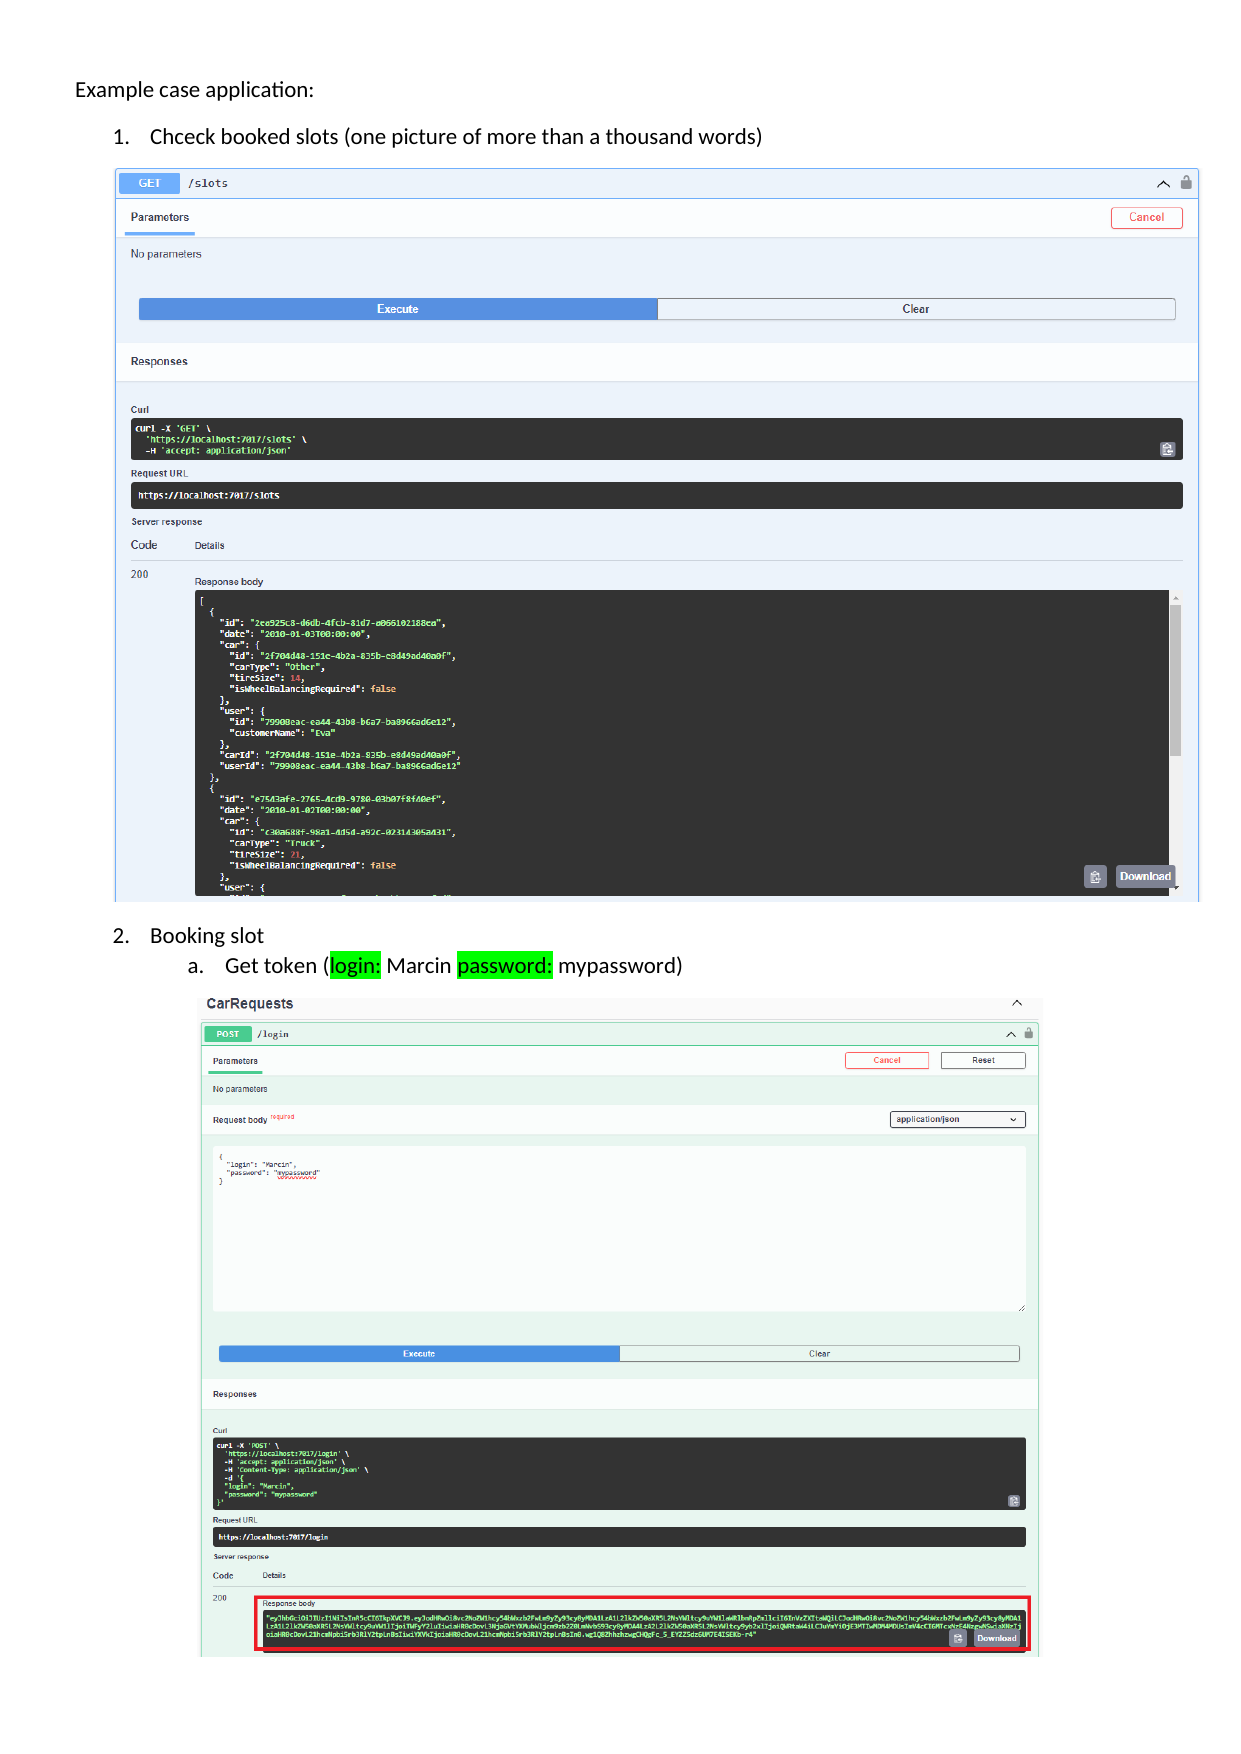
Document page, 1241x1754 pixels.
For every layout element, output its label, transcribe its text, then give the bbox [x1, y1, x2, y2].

text Example case application: [75, 75, 1165, 103]
list Booking slot [112, 921, 1165, 949]
list Chceck booked slots (one picture of more than a thousand words) [112, 122, 1165, 150]
list Get token (login: Marcin password: mypassword) [553, 951, 1165, 979]
picture [197, 998, 1044, 1657]
list Get token (login: Marcin password: mypassword) [187, 951, 330, 979]
picture [112, 168, 1203, 902]
